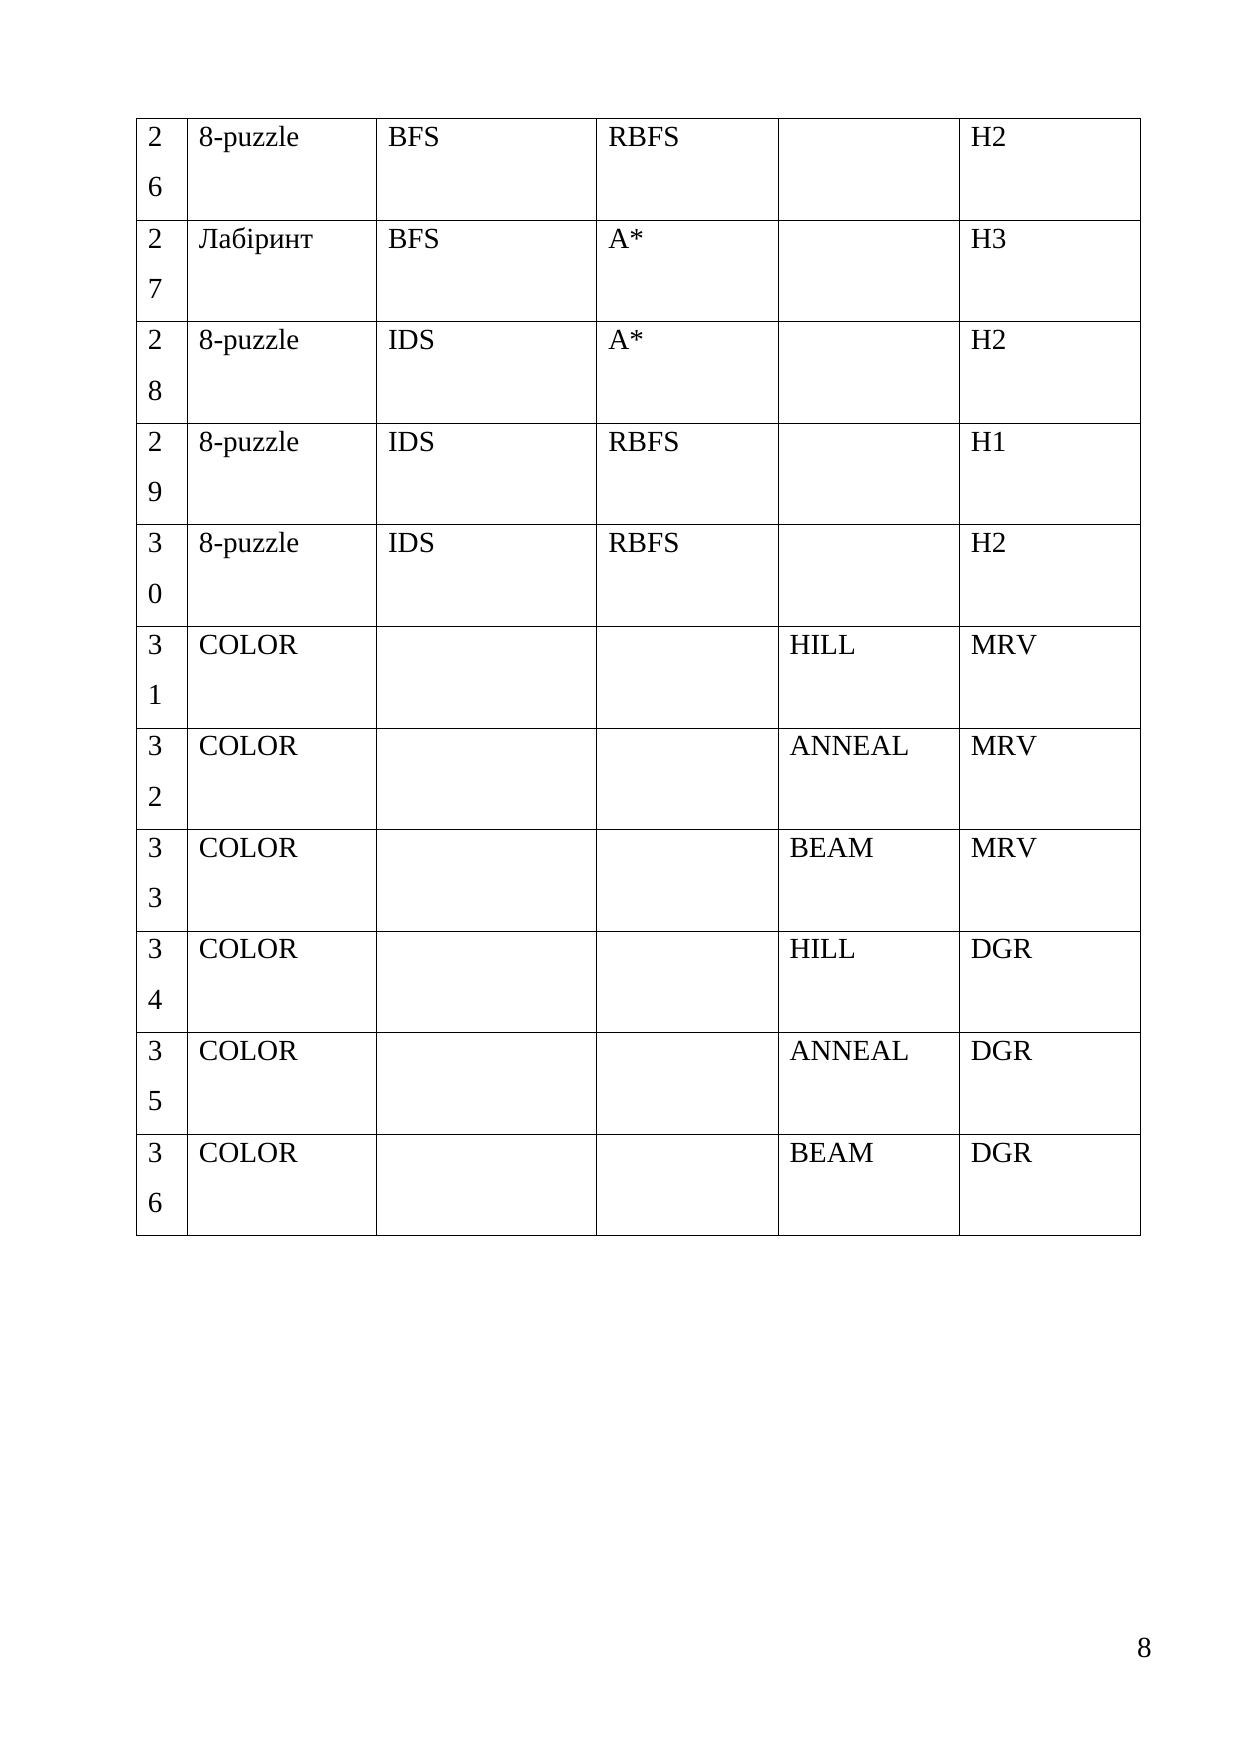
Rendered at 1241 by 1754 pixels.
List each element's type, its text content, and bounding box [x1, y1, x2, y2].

table_cell [779, 424, 959, 524]
table_cell DGR [960, 1033, 1140, 1134]
table_cell 8-puzzle [188, 119, 376, 220]
table_cell [779, 525, 959, 626]
table_cell 36 [137, 1135, 187, 1235]
table_cell IDS [377, 322, 596, 423]
table_cell [597, 1033, 778, 1134]
table_cell [377, 729, 596, 829]
table_cell H2 [960, 525, 1140, 626]
table_cell MRV [960, 627, 1140, 727]
table_cell IDS [377, 525, 596, 626]
table_cell IDS [377, 424, 596, 524]
table_cell 8-puzzle [188, 322, 376, 423]
table_cell A* [597, 322, 778, 423]
table_cell DGR [960, 1135, 1140, 1235]
table_cell 34 [137, 932, 187, 1032]
table_cell H2 [960, 119, 1140, 220]
table_cell Лабіринт [188, 221, 376, 321]
table_cell [779, 119, 959, 220]
table_cell 33 [137, 830, 187, 931]
table_cell ANNEAL [779, 1033, 959, 1134]
table_cell [597, 627, 778, 727]
table_cell RBFS [597, 119, 778, 220]
table_cell 29 [137, 424, 187, 524]
table_cell RBFS [597, 525, 778, 626]
table_cell H3 [960, 221, 1140, 321]
table_cell 35 [137, 1033, 187, 1134]
table_cell RBFS [597, 424, 778, 524]
table_cell BFS [377, 119, 596, 220]
table_cell [597, 1135, 778, 1235]
table_cell [597, 830, 778, 931]
table_cell [377, 627, 596, 727]
table_cell MRV [960, 830, 1140, 931]
table_cell A* [597, 221, 778, 321]
table_cell HILL [779, 932, 959, 1032]
table_cell COLOR [188, 830, 376, 931]
table_cell 27 [137, 221, 187, 321]
table_cell COLOR [188, 627, 376, 727]
table_cell H2 [960, 322, 1140, 423]
table_cell 8-puzzle [188, 525, 376, 626]
table_cell MRV [960, 729, 1140, 829]
table_cell 8-puzzle [188, 424, 376, 524]
table_cell COLOR [188, 729, 376, 829]
table_cell COLOR [188, 932, 376, 1032]
table_cell [377, 1135, 596, 1235]
table_cell COLOR [188, 1033, 376, 1134]
table_cell [377, 1033, 596, 1134]
table_cell [779, 322, 959, 423]
table_cell 28 [137, 322, 187, 423]
table_cell [377, 932, 596, 1032]
table_cell ANNEAL [779, 729, 959, 829]
table_cell HILL [779, 627, 959, 727]
table_cell 26 [137, 119, 187, 220]
table_cell H1 [960, 424, 1140, 524]
table_cell BEAM [779, 1135, 959, 1235]
table_cell [377, 830, 596, 931]
table_cell BEAM [779, 830, 959, 931]
table_cell BFS [377, 221, 596, 321]
table_cell 31 [137, 627, 187, 727]
table_cell [597, 729, 778, 829]
table_cell [597, 932, 778, 1032]
table_cell COLOR [188, 1135, 376, 1235]
table_cell DGR [960, 932, 1140, 1032]
table_cell 32 [137, 729, 187, 829]
table_cell 30 [137, 525, 187, 626]
table_cell [779, 221, 959, 321]
